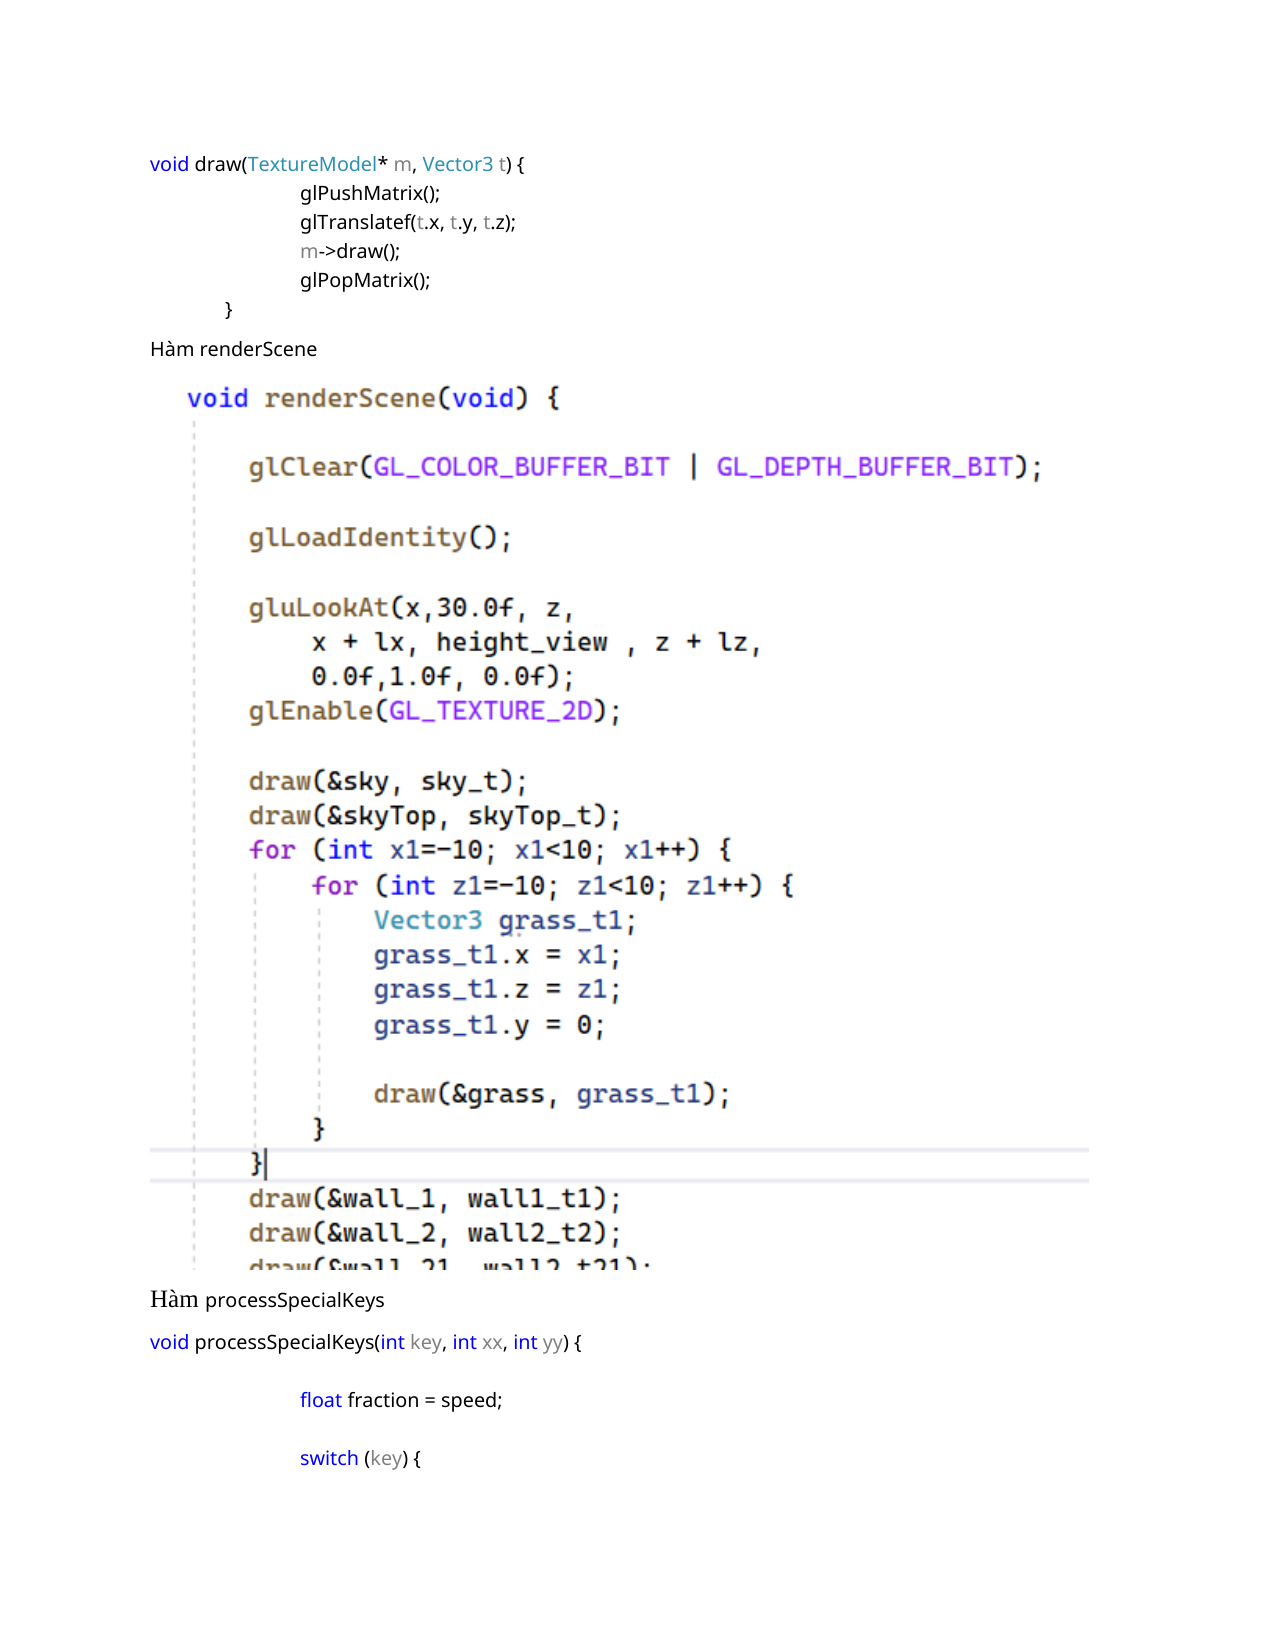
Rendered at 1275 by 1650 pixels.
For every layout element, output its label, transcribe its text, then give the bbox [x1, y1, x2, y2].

text void draw(TextureModel* m, Vector3 t) { [150, 150, 1125, 177]
text glPushMatrix(); [150, 179, 1125, 206]
text void processSpecialKeys(int key, int xx, int yy) { [150, 1328, 1125, 1355]
text glTranslatef(t.x, t.y, t.z); [150, 208, 1125, 235]
text float fraction = speed; [150, 1386, 1125, 1413]
text switch (key) { [150, 1444, 1125, 1471]
text m->draw(); [150, 237, 1125, 264]
text } [150, 295, 1125, 322]
picture [150, 376, 1089, 1270]
text glPopMatrix(); [150, 266, 1125, 293]
text Hàm processSpecialKeys [150, 1284, 1125, 1313]
text Hàm renderScene [150, 336, 1125, 363]
